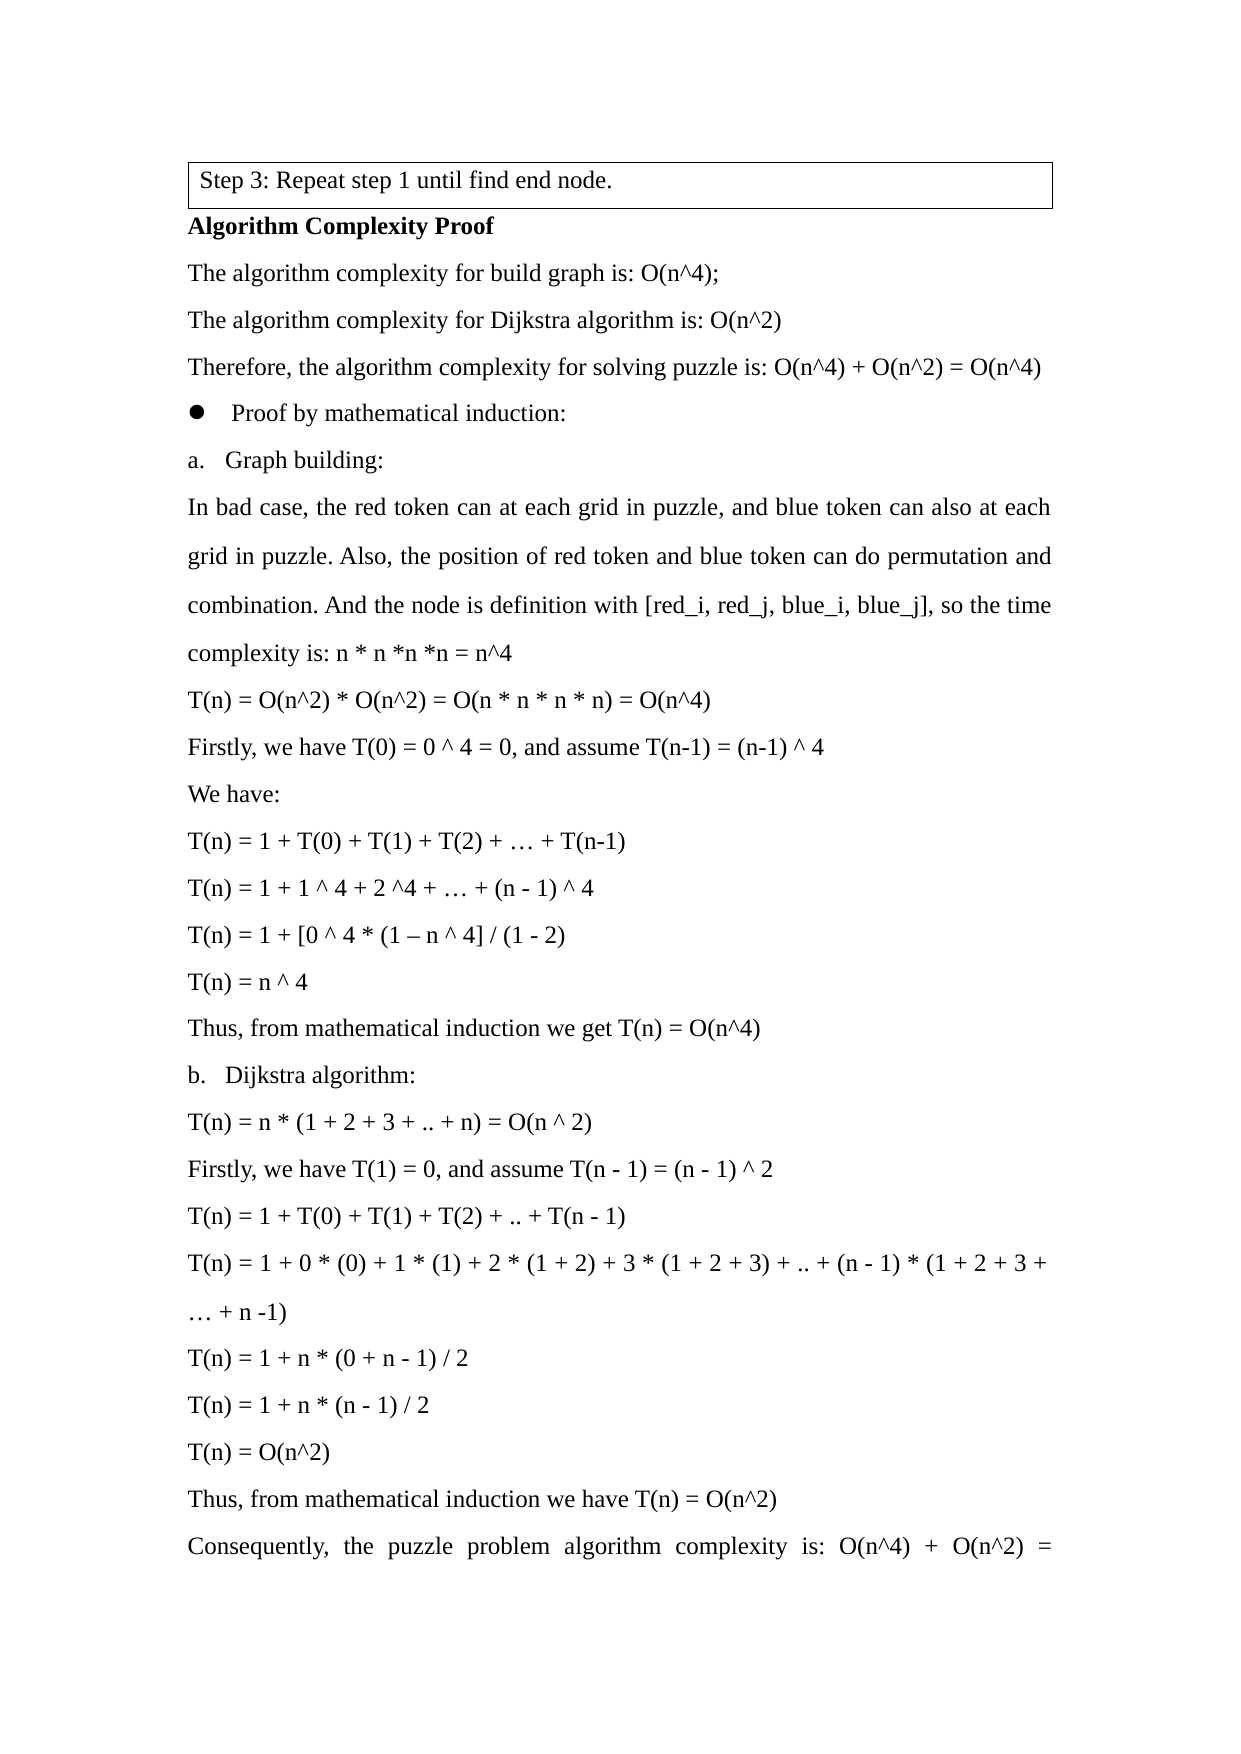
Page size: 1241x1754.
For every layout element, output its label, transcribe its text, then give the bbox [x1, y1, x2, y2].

text T(n) = 1 + T(0) + T(1) + T(2) + .. + T(n - 1) [187, 1199, 1053, 1232]
text We have: [187, 777, 1053, 810]
text T(n) = O(n^2) * O(n^2) = O(n * n * n * n) = O(n^4) [187, 683, 1053, 716]
text T(n) = 1 + 0 * (0) + 1 * (1) + 2 * (1 + 2) + 3 * (1 + 2 + 3) + .. + (n - 1) * (1 + 2 + 3 + … + n -1) [187, 1246, 1053, 1327]
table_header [189, 163, 1052, 208]
text Thus, from mathematical induction we have T(n) = O(n^2) [187, 1482, 1053, 1515]
text Firstly, we have T(0) = 0 ^ 4 = 0, and assume T(n-1) = (n-1) ^ 4 [187, 730, 1053, 763]
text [187, 1529, 1053, 1562]
text Therefore, the algorithm complexity for solving puzzle is: O(n^4) + O(n^2) = O(n^4) [187, 350, 1053, 382]
text The algorithm complexity for Dijkstra algorithm is: O(n^2) [187, 303, 1053, 335]
text T(n) = n * (1 + 2 + 3 + .. + n) = O(n ^ 2) [187, 1105, 1053, 1138]
text Algorithm Complexity Proof [187, 209, 1053, 242]
text T(n) = 1 + T(0) + T(1) + T(2) + … + T(n-1) [187, 824, 1053, 857]
text In bad case, the red token can at each grid in puzzle, and blue token can also at each grid in puzzle. Also, the position of red token and blue token can do permutation and combination. And the node is definition with [red_i, red_j, blue_i, blue_j], so the time complexity is: n * n *n *n = n^4 [187, 490, 1053, 669]
text T(n) = 1 + [0 ^ 4 * (1 – n ^ 4] / (1 - 2) [187, 918, 1053, 950]
text Firstly, we have T(1) = 0, and assume T(n - 1) = (n - 1) ^ 2 [187, 1152, 1053, 1185]
text T(n) = 1 + n * (n - 1) / 2 [187, 1388, 1053, 1421]
text T(n) = 1 + n * (0 + n - 1) / 2 [187, 1342, 1053, 1374]
text Thus, from mathematical induction we get T(n) = O(n^4) [187, 1012, 1053, 1044]
text T(n) = n ^ 4 [187, 965, 1053, 997]
text T(n) = O(n^2) [187, 1435, 1053, 1468]
text T(n) = 1 + 1 ^ 4 + 2 ^4 + … + (n - 1) ^ 4 [187, 871, 1053, 903]
list Graph building: [187, 443, 1053, 476]
list Proof by mathematical induction: [187, 397, 1053, 429]
list Dijkstra algorithm: [187, 1058, 1053, 1091]
text The algorithm complexity for build graph is: O(n^4); [187, 256, 1053, 288]
